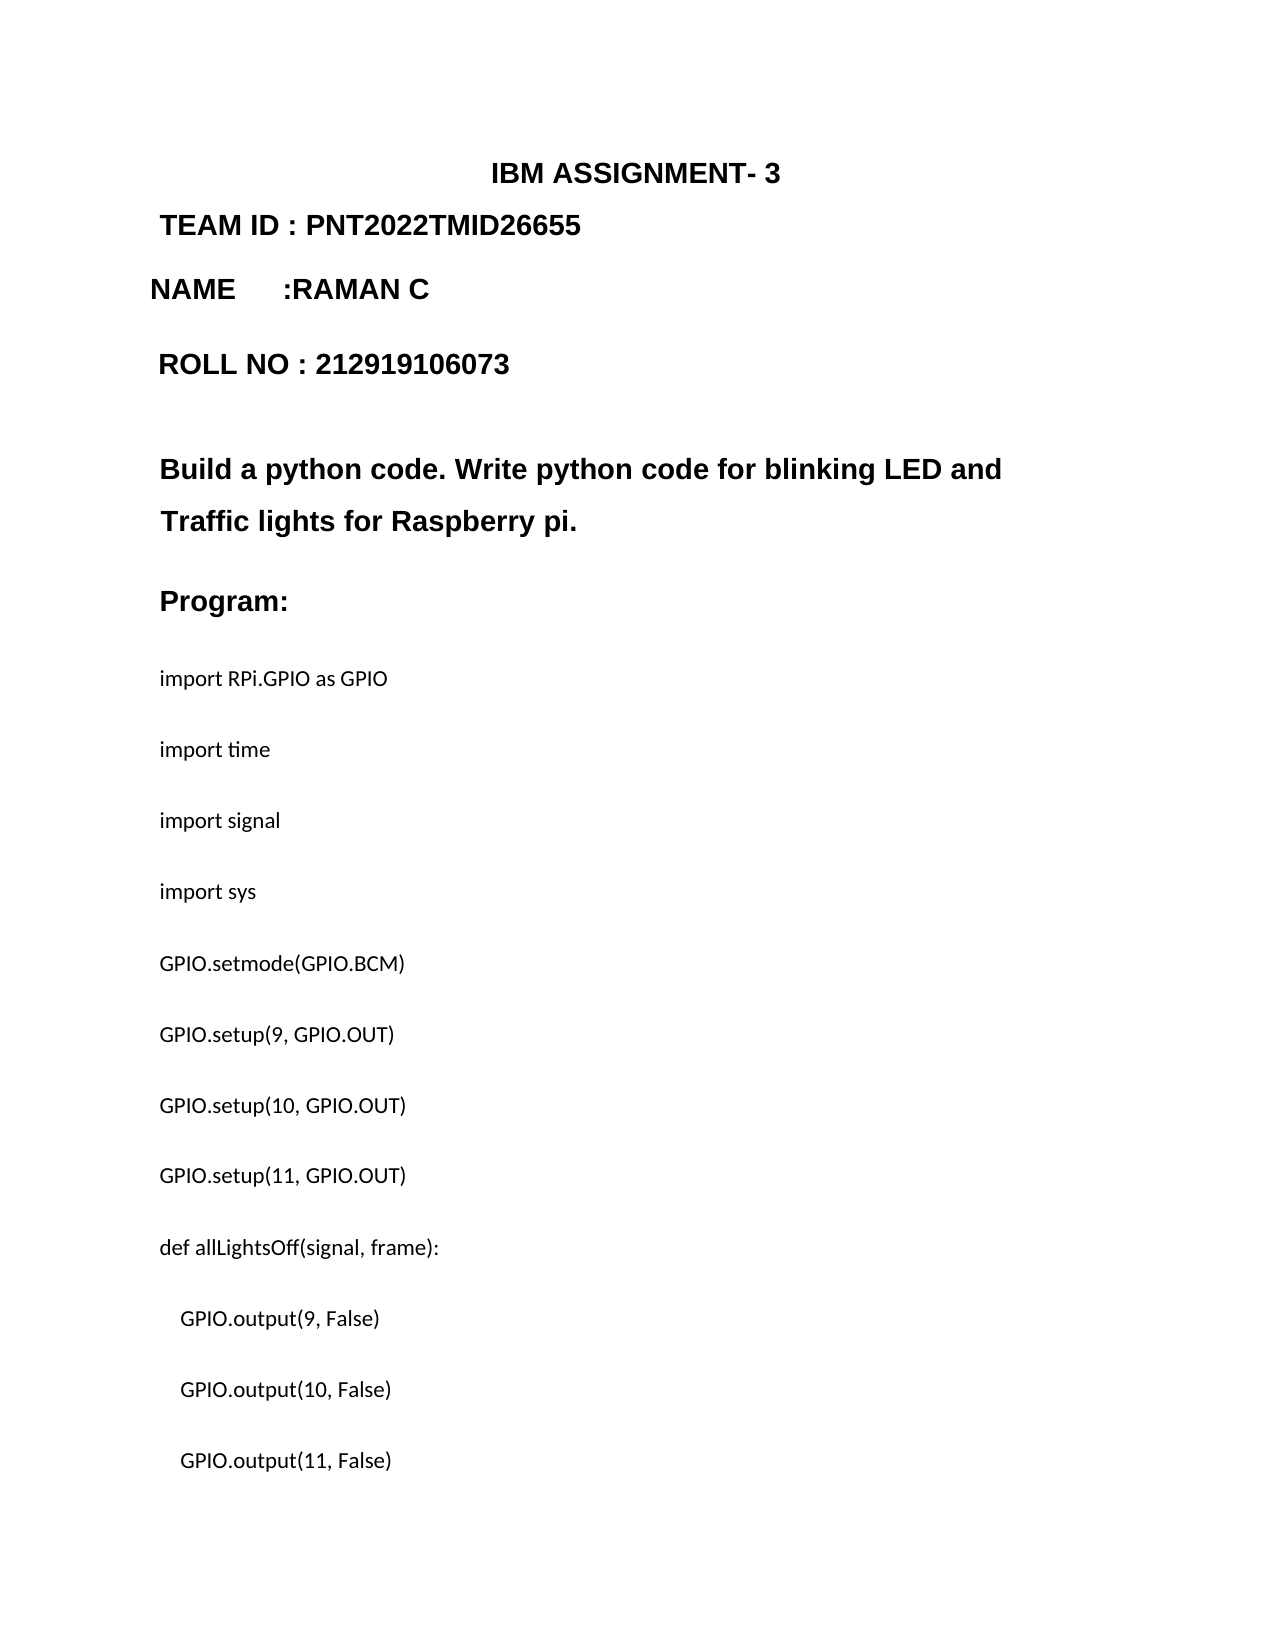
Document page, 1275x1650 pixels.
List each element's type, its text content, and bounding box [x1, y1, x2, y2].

text Build a python code. Write python code for blinking LED and Traffic lights for Raspberry pi. [159, 452, 1086, 538]
text IBM ASSIGNMENT- 3 TEAM ID : PNT2022TMID26655 [159, 156, 783, 242]
text import signal import sys [159, 807, 283, 906]
text NAME :RAMAN C [150, 272, 513, 306]
text GPIO.setmode(GPIO.BCM) GPIO.setup(9, GPIO.OUT) GPIO.setup(10, GPIO.OUT) GPIO.setup(11, GPIO.OUT) [159, 949, 408, 1189]
text def allLightsOff(signal, frame): GPIO.output(9, False) GPIO.output(10, False) GPIO.output(11, False) [159, 1233, 440, 1475]
text import RPi.GPIO as GPIO import time [159, 664, 390, 763]
text Program: [159, 584, 1096, 618]
text ROLL NO : 212919106073 [150, 347, 513, 381]
